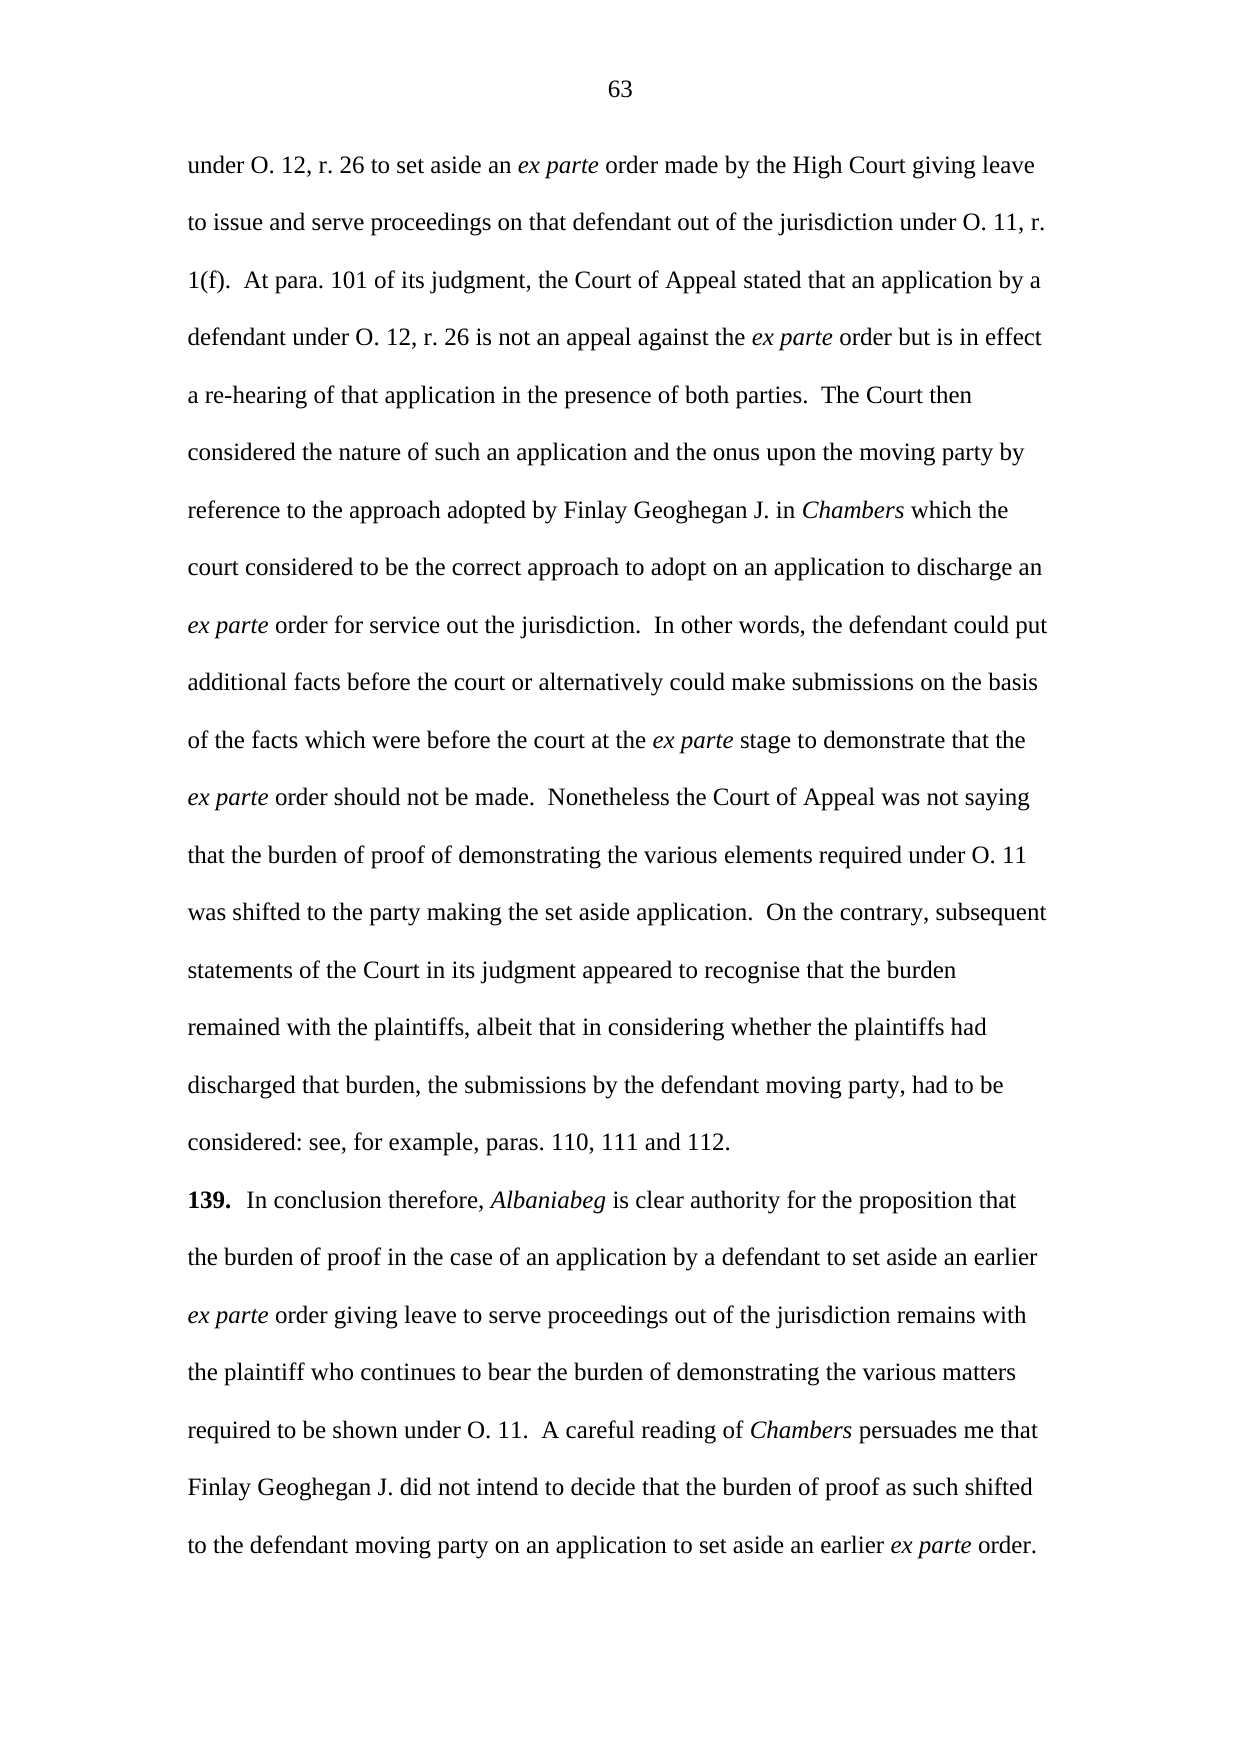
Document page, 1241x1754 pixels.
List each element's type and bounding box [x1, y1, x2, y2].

list [187, 150, 1053, 1156]
list [187, 1185, 1053, 1559]
